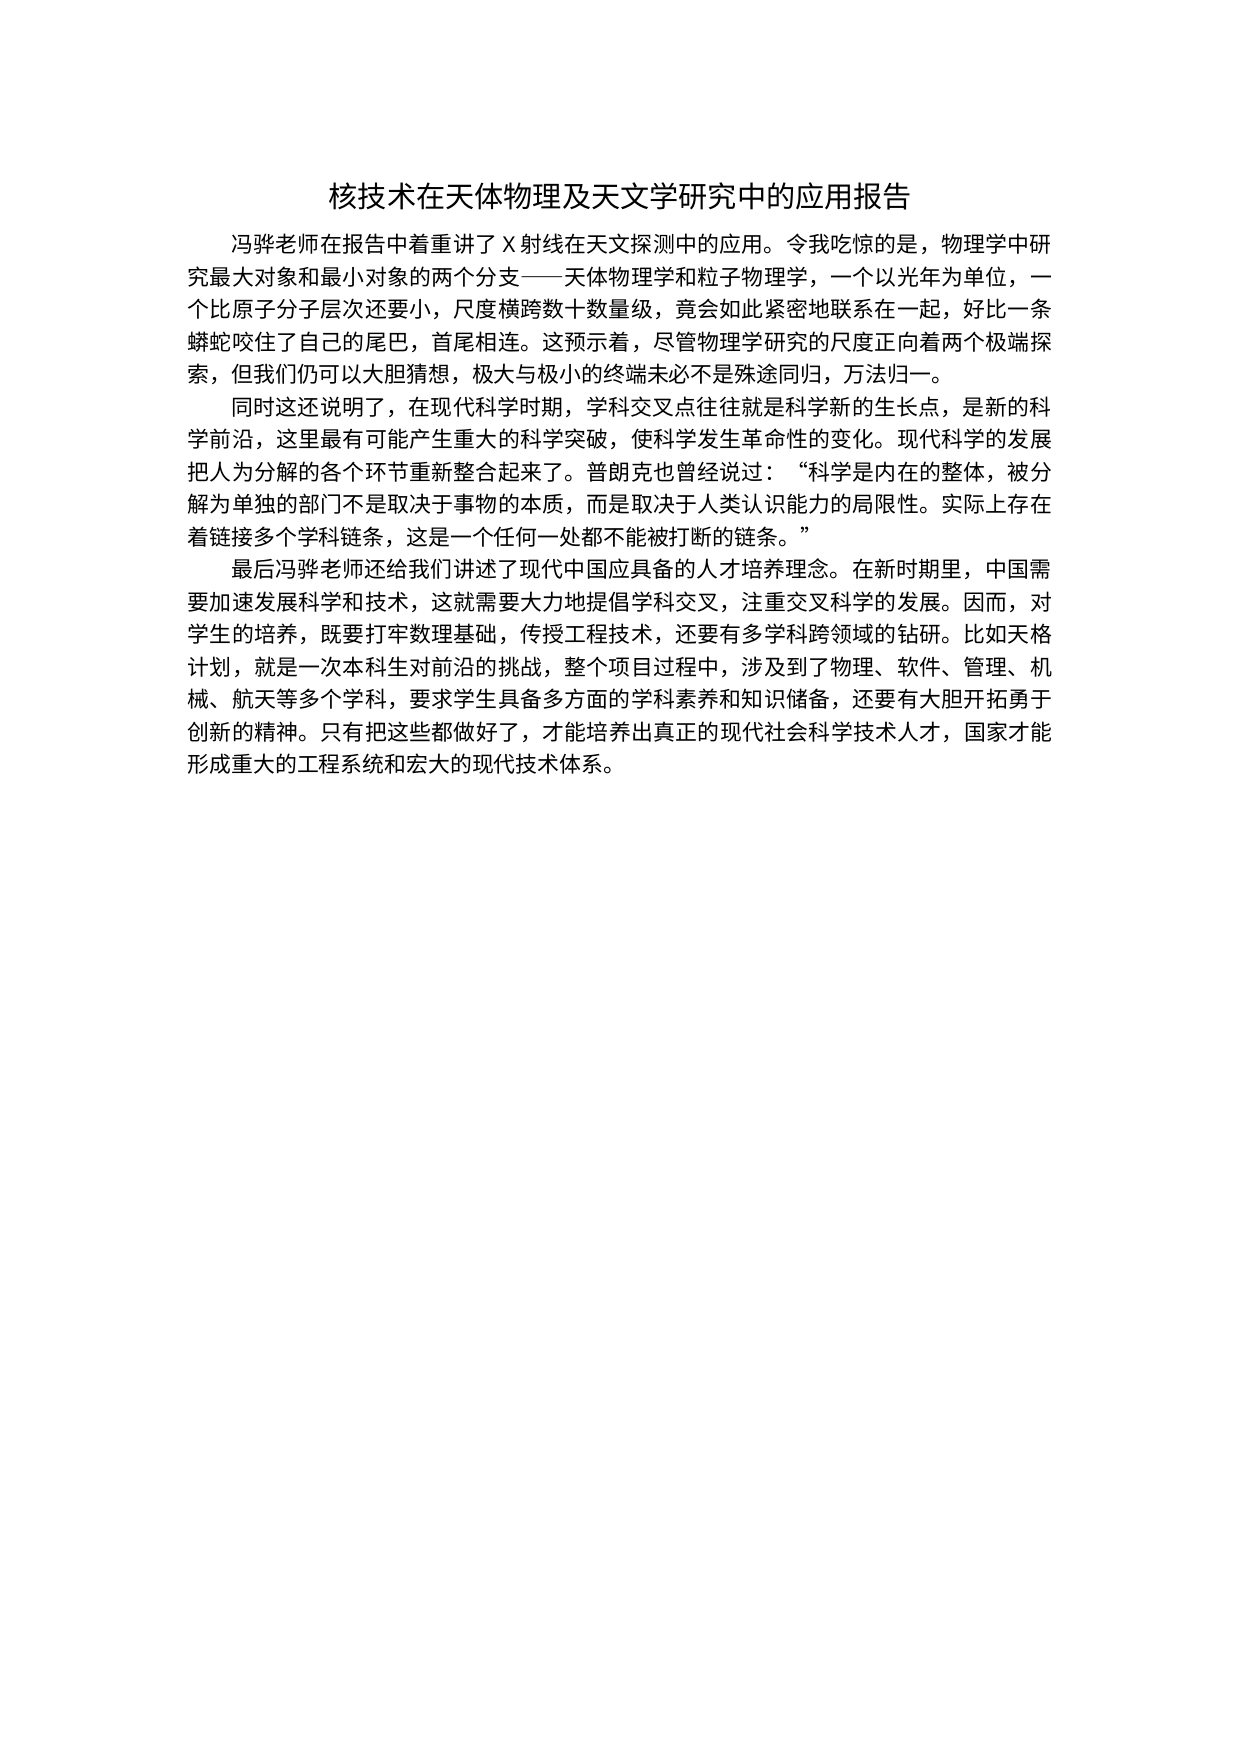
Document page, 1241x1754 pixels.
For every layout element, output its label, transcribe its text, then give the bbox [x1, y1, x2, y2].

text 核技术在天体物理及天文学研究中的应用报告 [187, 162, 1053, 227]
text 冯骅老师在报告中着重讲了X射线在天文探测中的应用。令我吃惊的是，物理学中研究最大对象和最小对象的两个分支——天体物理学和粒子物理学，一个以光年为单位，一个比原子分子层次还要小，尺度横跨数十数量级，竟会如此紧密地联系在一起，好比一条蟒蛇咬住了自己的尾巴，首尾相连。这预示着，尽管物理学研究的尺度正向着两个极端探索，但我们仍可以大胆猜想，极大与极小的终端未必不是殊途同归，万法归一。 [187, 227, 1053, 389]
text 最后冯骅老师还给我们讲述了现代中国应具备的人才培养理念。在新时期里，中国需要加速发展科学和技术，这就需要大力地提倡学科交叉，注重交叉科学的发展。因而，对学生的培养，既要打牢数理基础，传授工程技术，还要有多学科跨领域的钻研。比如天格计划，就是一次本科生对前沿的挑战，整个项目过程中，涉及到了物理、软件、管理、机械、航天等多个学科，要求学生具备多方面的学科素养和知识储备，还要有大胆开拓勇于创新的精神。只有把这些都做好了，才能培养出真正的现代社会科学技术人才，国家才能形成重大的工程系统和宏大的现代技术体系。 [187, 552, 1053, 779]
text 同时这还说明了，在现代科学时期，学科交叉点往往就是科学新的生长点，是新的科学前沿，这里最有可能产生重大的科学突破，使科学发生革命性的变化。现代科学的发展把人为分解的各个环节重新整合起来了。普朗克也曾经说过：“科学是内在的整体，被分解为单独的部门不是取决于事物的本质，而是取决于人类认识能力的局限性。实际上存在着链接多个学科链条，这是一个任何一处都不能被打断的链条。” [187, 389, 1053, 552]
